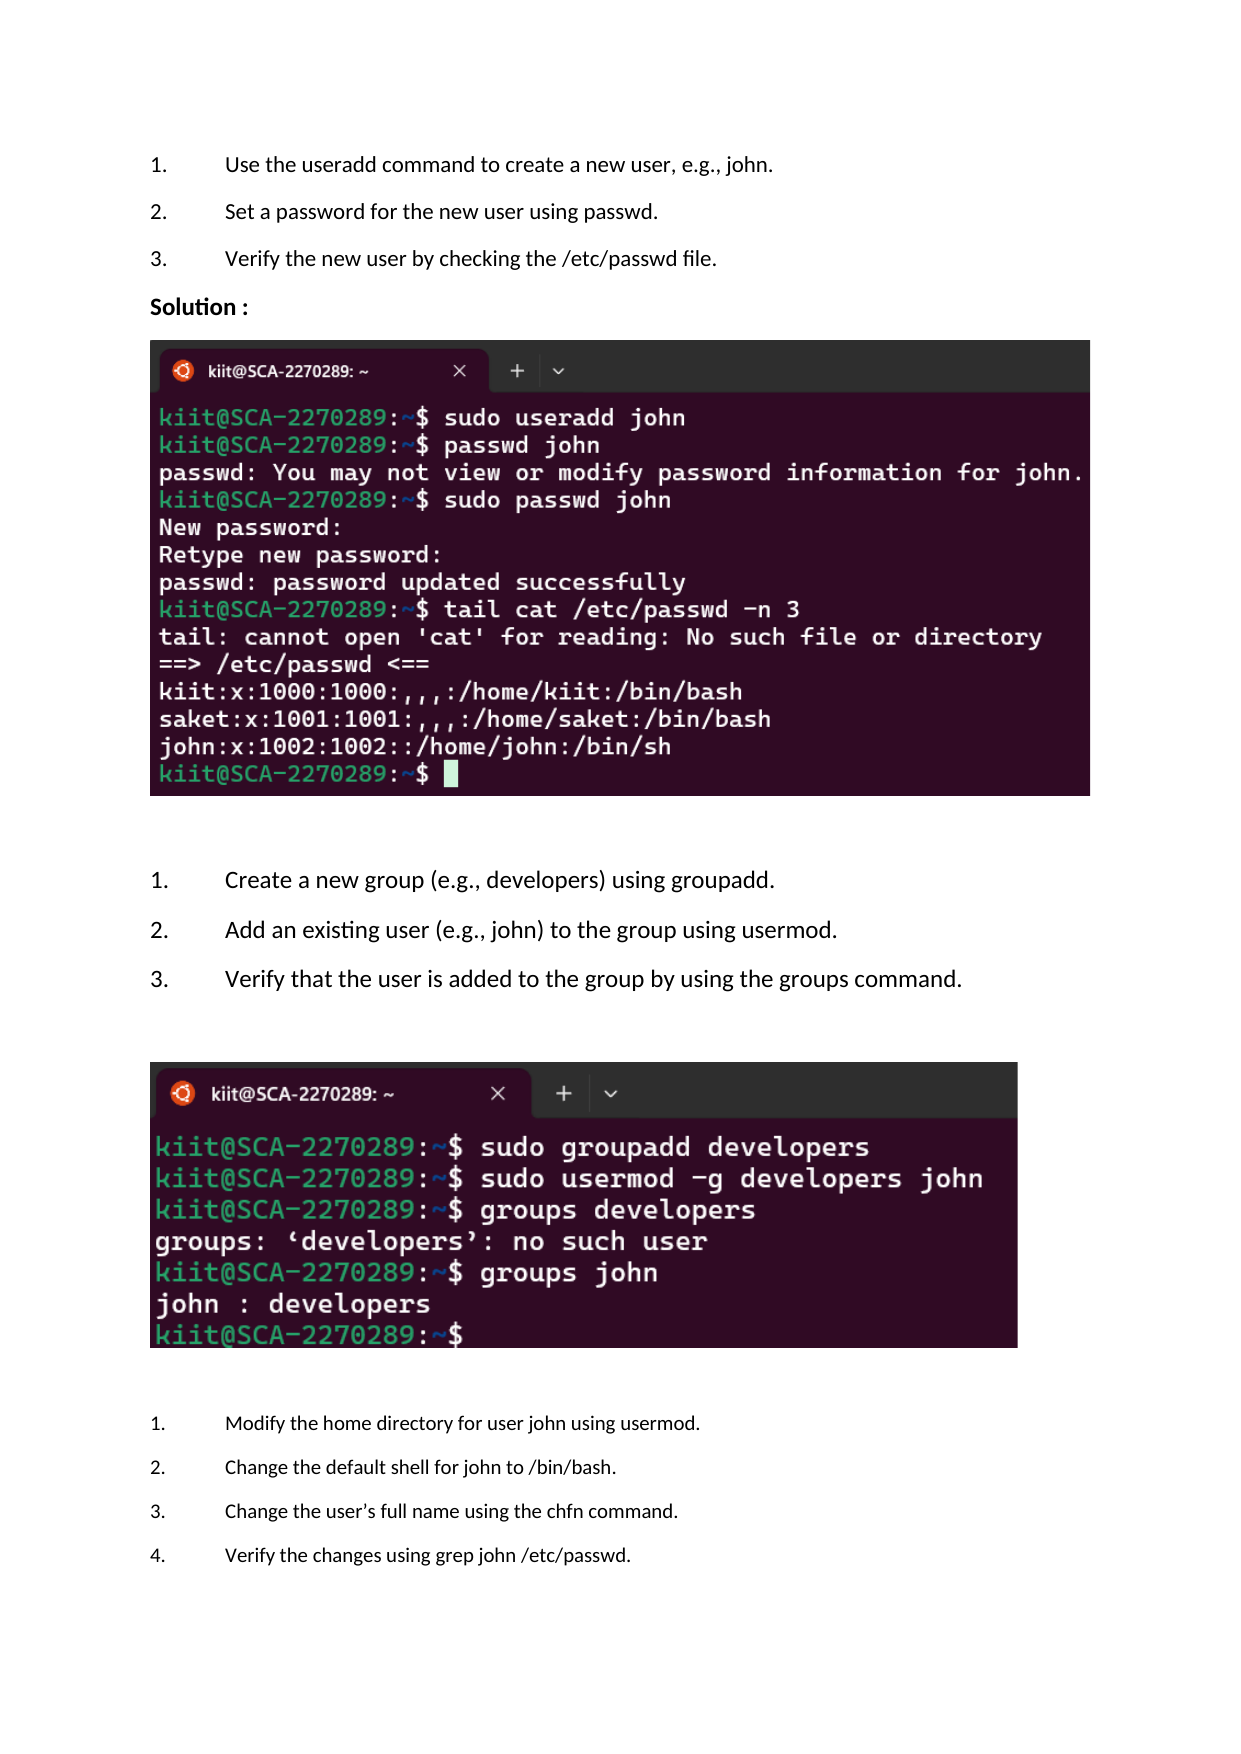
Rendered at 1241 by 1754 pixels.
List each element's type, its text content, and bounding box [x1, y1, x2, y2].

text 4. Verify the changes using grep john /etc/passwd. [150, 1542, 1090, 1598]
text 2. Add an existing user (e.g., john) to the group using usermod. [150, 914, 1090, 944]
text 1. Use the useradd command to create a new user, e.g., john. [150, 150, 1090, 178]
text 3. Change the user’s full name using the chfn command. [150, 1498, 1090, 1523]
text Solution : [150, 291, 1090, 321]
text 1. Modify the home directory for user john using usermod. [150, 1410, 1090, 1435]
text 3. Verify that the user is added to the group by using the groups command. [150, 964, 1090, 994]
text 1. Create a new group (e.g., developers) using groupadd. [150, 864, 1090, 895]
text 3. Verify the new user by checking the /etc/passwd file. [150, 244, 1090, 272]
text 2. Set a password for the new user using passwd. [150, 197, 1090, 225]
text 2. Change the default shell for john to /bin/bash. [150, 1454, 1090, 1479]
